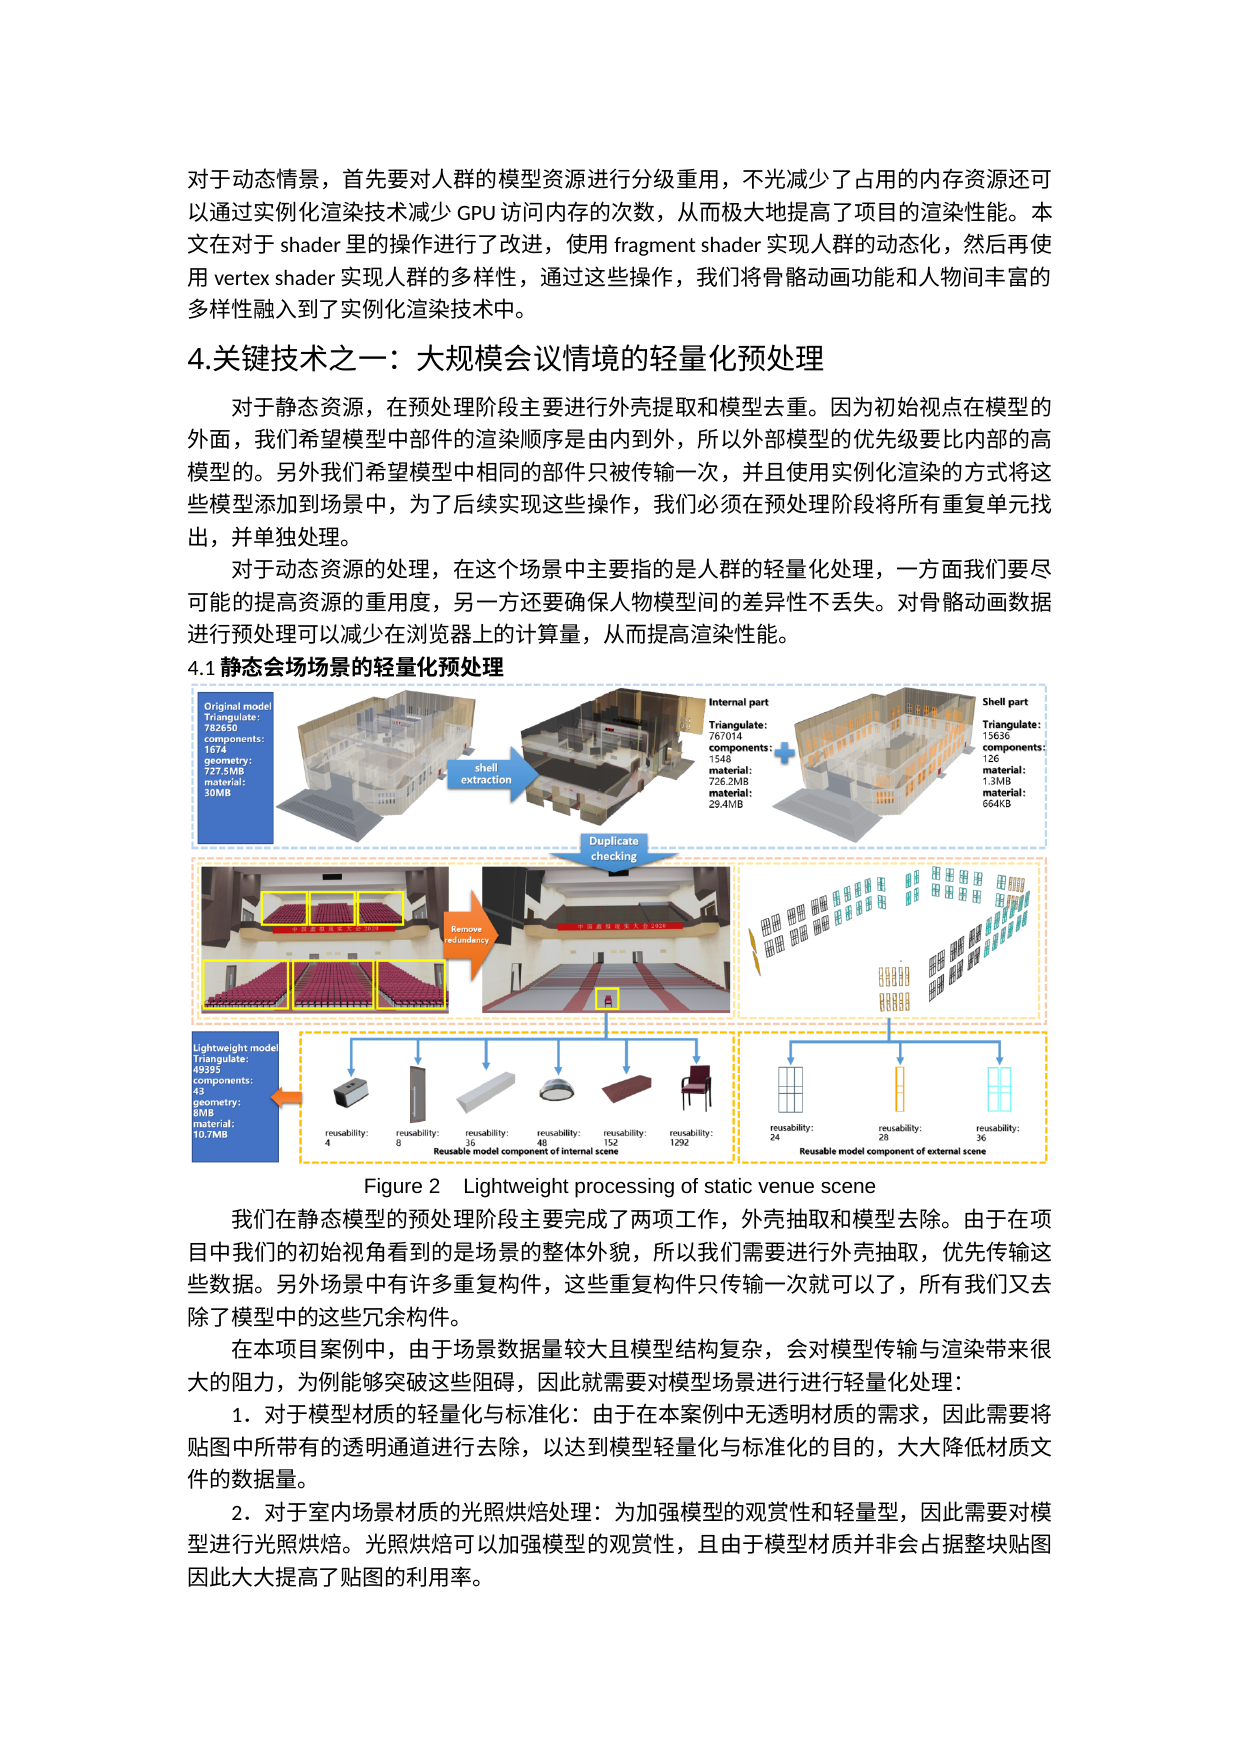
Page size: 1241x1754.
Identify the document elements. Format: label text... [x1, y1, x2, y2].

text 在本项目案例中，由于场景数据量较大且模型结构复杂，会对模型传输与渲染带来很大的阻力，为例能够突破这些阻碍，因此就需要对模型场景进行进行轻量化处理： [187, 1332, 1053, 1397]
text 4.1静态会场场景的轻量化预处理 [187, 649, 1053, 682]
text 1．对于模型材质的轻量化与标准化：由于在本案例中无透明材质的需求，因此需要将贴图中所带有的透明通道进行去除，以达到模型轻量化与标准化的目的，大大降低材质文件的数据量。 [187, 1397, 1053, 1494]
text 对于动态情景，首先要对人群的模型资源进行分级重用，不光减少了占用的内存资源还可以通过实例化渲染技术减少GPU访问内存的次数，从而极大地提高了项目的渲染性能。本文在对于shader里的操作进行了改进，使用fragment shader实现人群的动态化，然后再使用vertex shader实现人群的多样性，通过这些操作，我们将骨骼动画功能和人物间丰富的多样性融入到了实例化渲染技术中。 [187, 162, 1053, 324]
text 我们在静态模型的预处理阶段主要完成了两项工作，外壳抽取和模型去除。由于在项目中我们的初始视角看到的是场景的整体外貌，所以我们需要进行外壳抽取，优先传输这些数据。另外场景中有许多重复构件，这些重复构件只传输一次就可以了，所有我们又去除了模型中的这些冗余构件。 [187, 1202, 1053, 1332]
text Figure 2 Lightweight processing of static venue scene [187, 1169, 1053, 1202]
text 对于静态资源，在预处理阶段主要进行外壳提取和模型去重。因为初始视点在模型的外面，我们希望模型中部件的渲染顺序是由内到外，所以外部模型的优先级要比内部的高，模型的。另外我们希望模型中相同的部件只被传输一次，并且使用实例化渲染的方式将这些模型添加到场景中，为了后续实现这些操作，我们必须在预处理阶段将所有重复单元找出，并单独处理。 [187, 389, 1053, 552]
picture [187, 682, 1052, 1168]
text 对于动态资源的处理，在这个场景中主要指的是人群的轻量化处理，一方面我们要尽可能的提高资源的重用度，另一方还要确保人物模型间的差异性不丢失。对骨骼动画数据进行预处理可以减少在浏览器上的计算量，从而提高渲染性能。 [187, 552, 1053, 649]
list 4.关键技术之一：大规模会议情境的轻量化预处理 [187, 324, 1053, 389]
text 2．对于室内场景材质的光照烘焙处理：为加强模型的观赏性和轻量型，因此需要对模型进行光照烘焙。光照烘焙可以加强模型的观赏性，且由于模型材质并非会占据整块贴图，因此大大提高了贴图的利用率。 [187, 1494, 1053, 1592]
